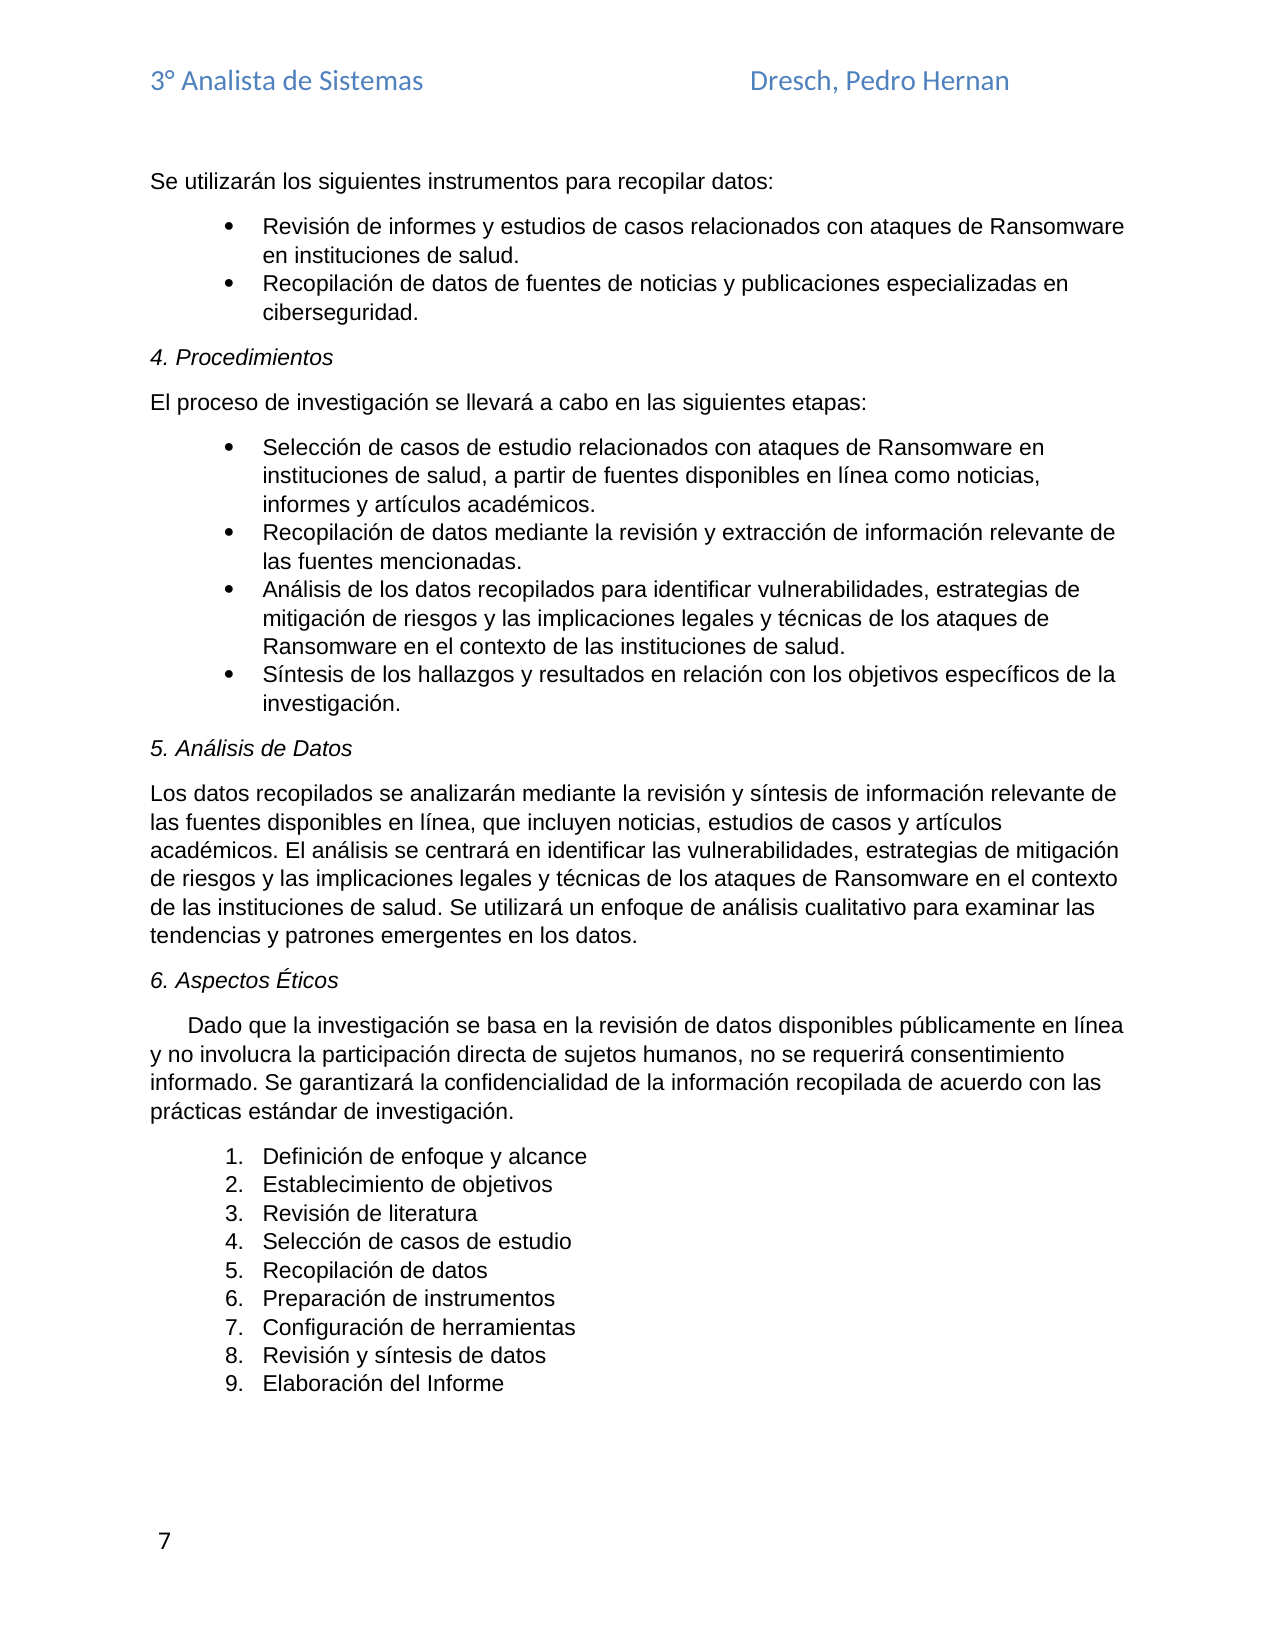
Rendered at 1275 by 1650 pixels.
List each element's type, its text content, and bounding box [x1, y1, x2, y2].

list Definición de enfoque y alcance [225, 1143, 1125, 1169]
list Revisión y síntesis de datos [225, 1342, 1125, 1368]
list Elaboración del Informe [225, 1370, 1125, 1397]
list Revisión de informes y estudios de casos relacionados con ataques de Ransomware en instituciones de salud. [225, 213, 1125, 268]
list Recopilación de datos de fuentes de noticias y publicaciones especializadas en ciberseguridad. [225, 270, 1125, 325]
list Establecimiento de objetivos [225, 1171, 1125, 1198]
list Selección de casos de estudio [225, 1228, 1125, 1254]
list Selección de casos de estudio relacionados con ataques de Ransomware en instituciones de salud, a partir de fuentes disponibles en línea como noticias, informes y artículos académicos. [225, 434, 1125, 517]
text Dado que la investigación se basa en la revisión de datos disponibles públicamente en línea y no involucra la participación directa de sujetos humanos, no se requerirá consentimiento informado. Se garantizará la confidencialidad de la información recopilada de acuerdo con las prácticas estándar de investigación. [150, 1012, 1125, 1124]
list Recopilación de datos [225, 1257, 1125, 1283]
text Los datos recopilados se analizarán mediante la revisión y síntesis de información relevante de las fuentes disponibles en línea, que incluyen noticias, estudios de casos y artículos académicos. El análisis se centrará en identificar las vulnerabilidades, estrategias de mitigación de riesgos y las implicaciones legales y técnicas de los ataques de Ransomware en el contexto de las instituciones de salud. Se utilizará un enfoque de análisis cualitativo para examinar las tendencias y patrones emergentes en los datos. [150, 780, 1125, 949]
text 5. Análisis de Datos [150, 735, 1125, 761]
text Se utilizarán los siguientes instrumentos para recopilar datos: [150, 168, 1125, 194]
list Revisión de literatura [225, 1200, 1125, 1226]
text 4. Procedimientos [150, 344, 1125, 370]
text El proceso de investigación se llevará a cabo en las siguientes etapas: [150, 389, 1125, 415]
list Análisis de los datos recopilados para identificar vulnerabilidades, estrategias de mitigación de riesgos y las implicaciones legales y técnicas de los ataques de Ransomware en el contexto de las instituciones de salud. [225, 576, 1125, 659]
list Síntesis de los hallazgos y resultados en relación con los objetivos específicos de la investigación. [225, 661, 1125, 716]
list Configuración de herramientas [225, 1313, 1125, 1340]
list Preparación de instrumentos [225, 1285, 1125, 1311]
text 6. Aspectos Éticos [150, 967, 1125, 994]
list Recopilación de datos mediante la revisión y extracción de información relevante de las fuentes mencionadas. [225, 519, 1125, 574]
